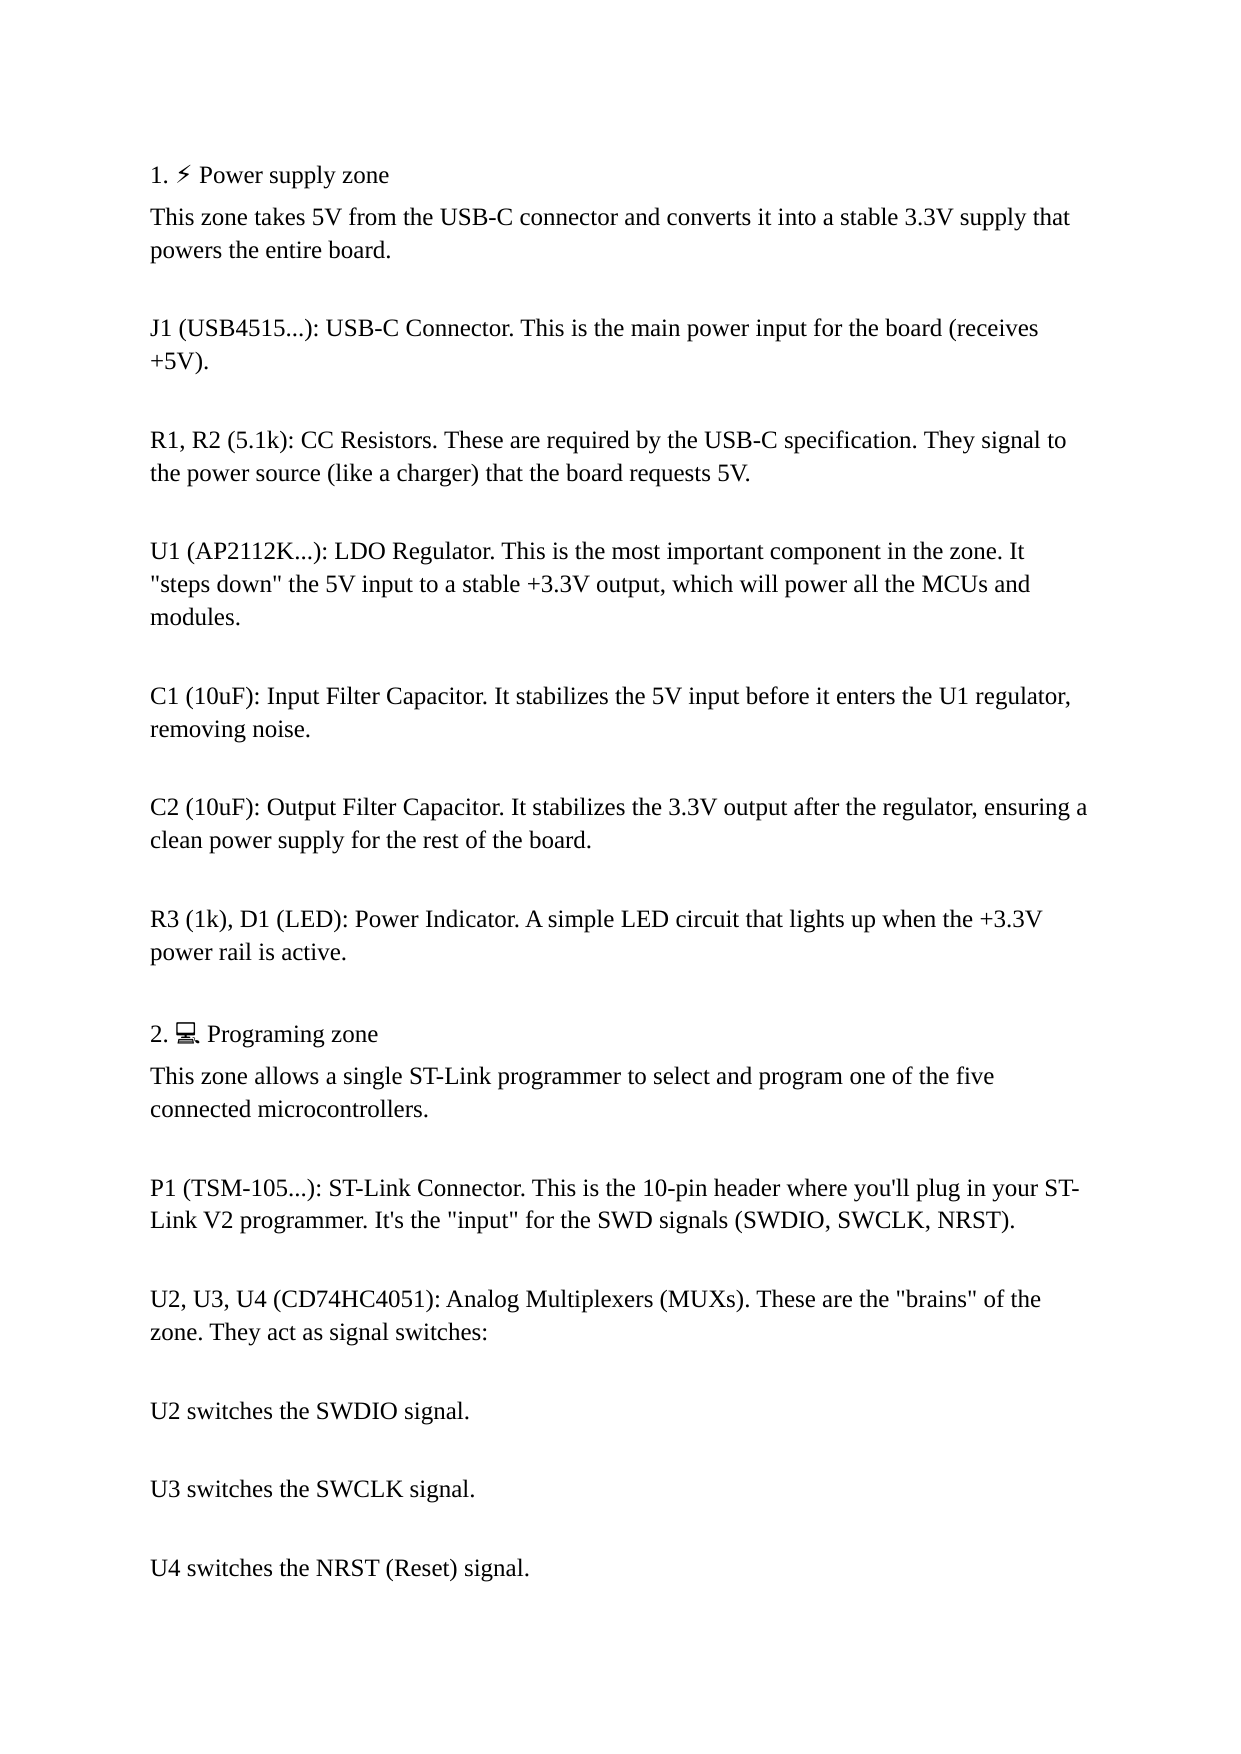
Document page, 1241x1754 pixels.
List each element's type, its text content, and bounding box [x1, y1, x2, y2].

text R1, R2 (5.1k): CC Resistors. These are required by the USB-C specification. They signal to the power source (like a charger) that the board requests 5V. [150, 425, 1090, 487]
text U1 (AP2112K...): LDO Regulator. This is the most important component in the zone. It "steps down" the 5V input to a stable +3.3V output, which will power all the MCUs and modules. [150, 536, 1090, 631]
text This zone takes 5V from the USB-C connector and converts it into a stable 3.3V supply that powers the entire board. [150, 202, 1090, 263]
text U2, U3, U4 (CD74HC4051): Analog Multiplexers (MUXs). These are the "brains" of the zone. They act as signal switches: [150, 1284, 1090, 1346]
text U2 switches the SWDIO signal. [150, 1396, 1090, 1424]
text C2 (10uF): Output Filter Capacitor. It stabilizes the 3.3V output after the regulator, ensuring a clean power supply for the rest of the board. [150, 792, 1090, 854]
text This zone allows a single ST-Link programmer to select and program one of the five connected microcontrollers. [150, 1061, 1090, 1123]
text U4 switches the NRST (Reset) signal. [150, 1553, 1090, 1582]
text R3 (1k), D1 (LED): Power Indicator. A simple LED circuit that lights up when the +3.3V power rail is active. [150, 904, 1090, 966]
text U3 switches the SWCLK signal. [150, 1474, 1090, 1503]
text 2. 💻 Programing zone [150, 1016, 1090, 1050]
text 1. ⚡ Power supply zone [150, 156, 1090, 190]
text P1 (TSM-105...): ST-Link Connector. This is the 10-pin header where you'll plug in your ST-Link V2 programmer. It's the "input" for the SWD signals (SWDIO, SWCLK, NRST). [150, 1173, 1090, 1234]
text J1 (USB4515...): USB-C Connector. This is the main power input for the board (receives +5V). [150, 313, 1090, 375]
text C1 (10uF): Input Filter Capacitor. It stabilizes the 5V input before it enters the U1 regulator, removing noise. [150, 681, 1090, 743]
